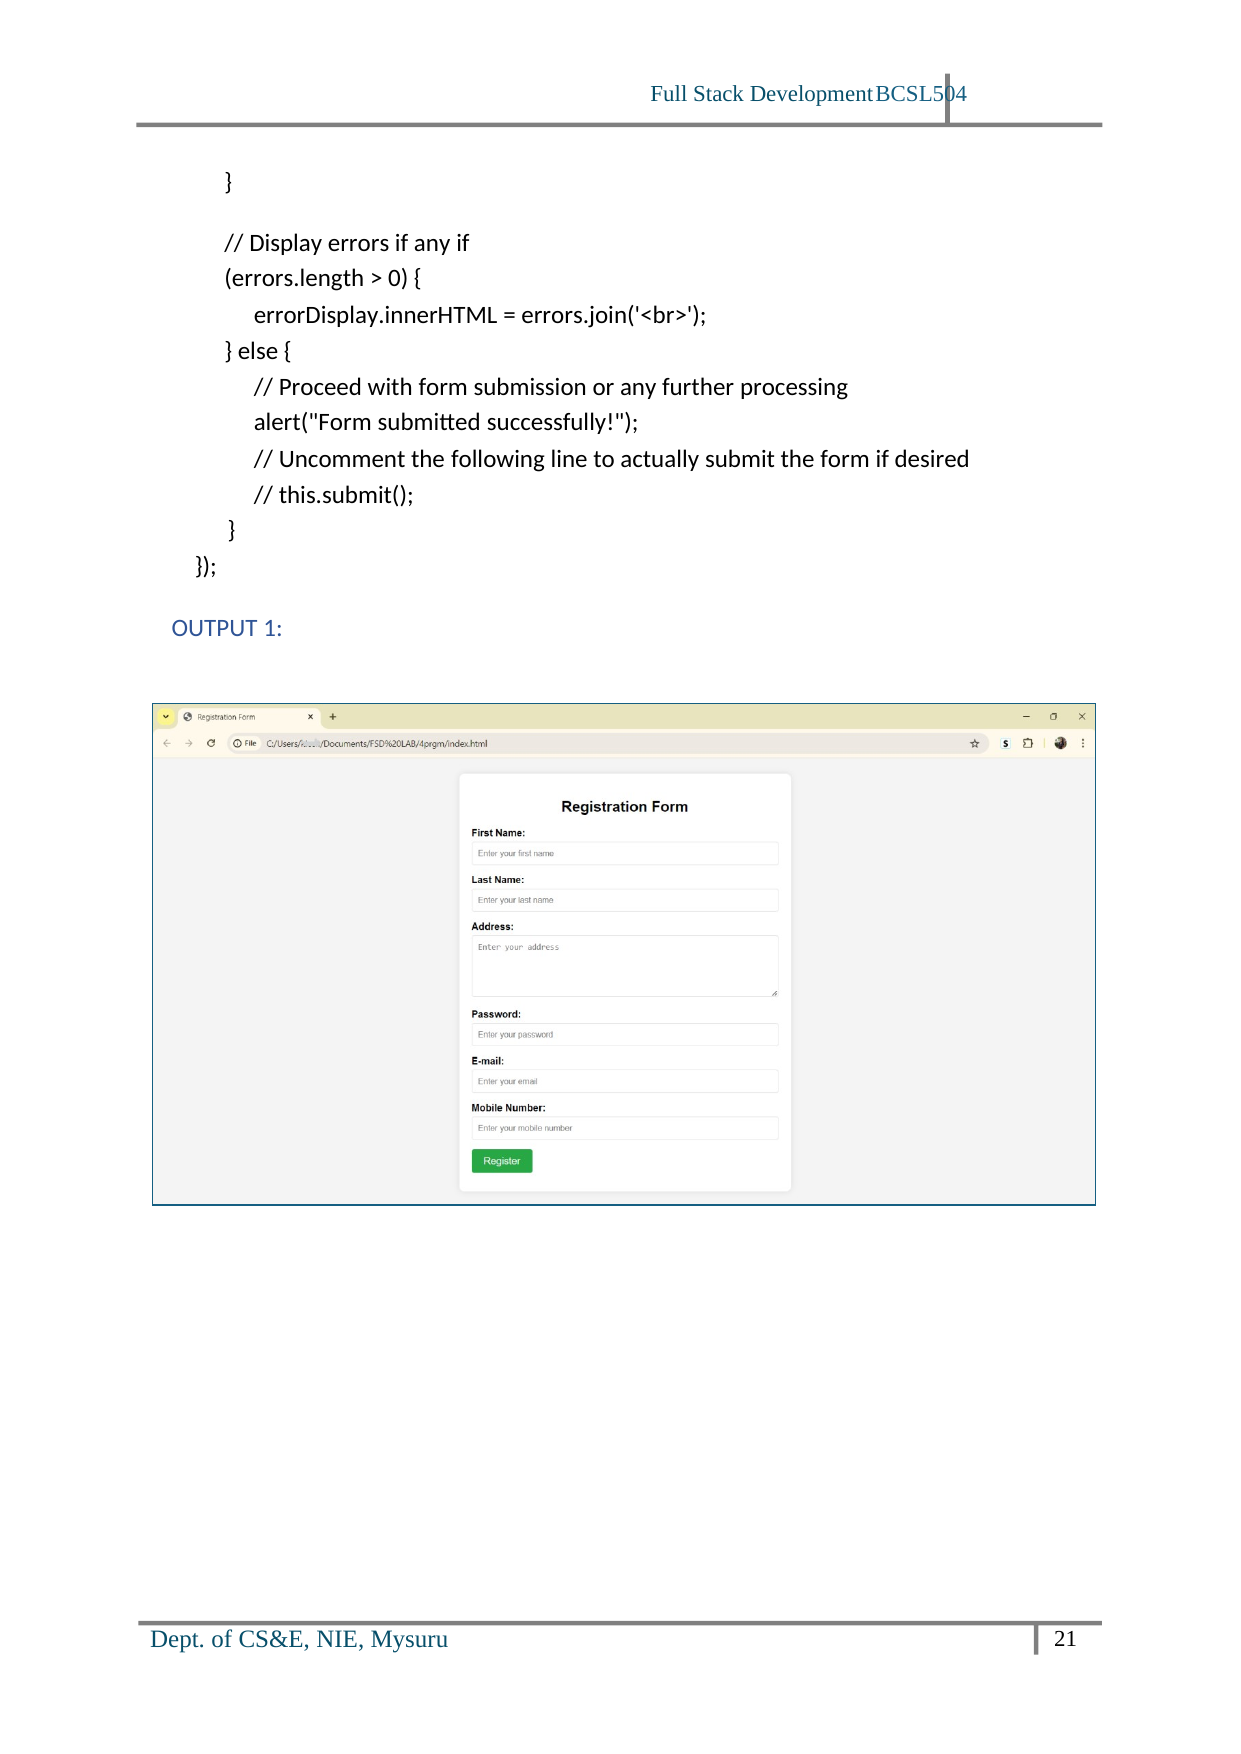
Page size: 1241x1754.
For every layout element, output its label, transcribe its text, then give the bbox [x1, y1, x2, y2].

picture [328, 1631, 333, 1642]
picture [153, 704, 1095, 1204]
text }); [194, 550, 1165, 581]
text // Proceed with form submission or any further processing alert("Form submitted successfully!"); [253, 371, 962, 436]
text // Display errors if any if (errors.length > 0) { [224, 227, 490, 293]
picture [856, 90, 862, 101]
text } [224, 166, 1165, 196]
subtitle OUTPUT 1: [148, 612, 305, 643]
text errorDisplay.innerHTML = errors.join('<br>'); [253, 297, 1165, 331]
text } else { [224, 335, 1165, 366]
text } [127, 514, 336, 545]
text // Uncomment the following line to actually submit the form if desired [253, 441, 1165, 474]
text // this.submit(); [253, 479, 1165, 510]
picture [371, 1634, 376, 1647]
